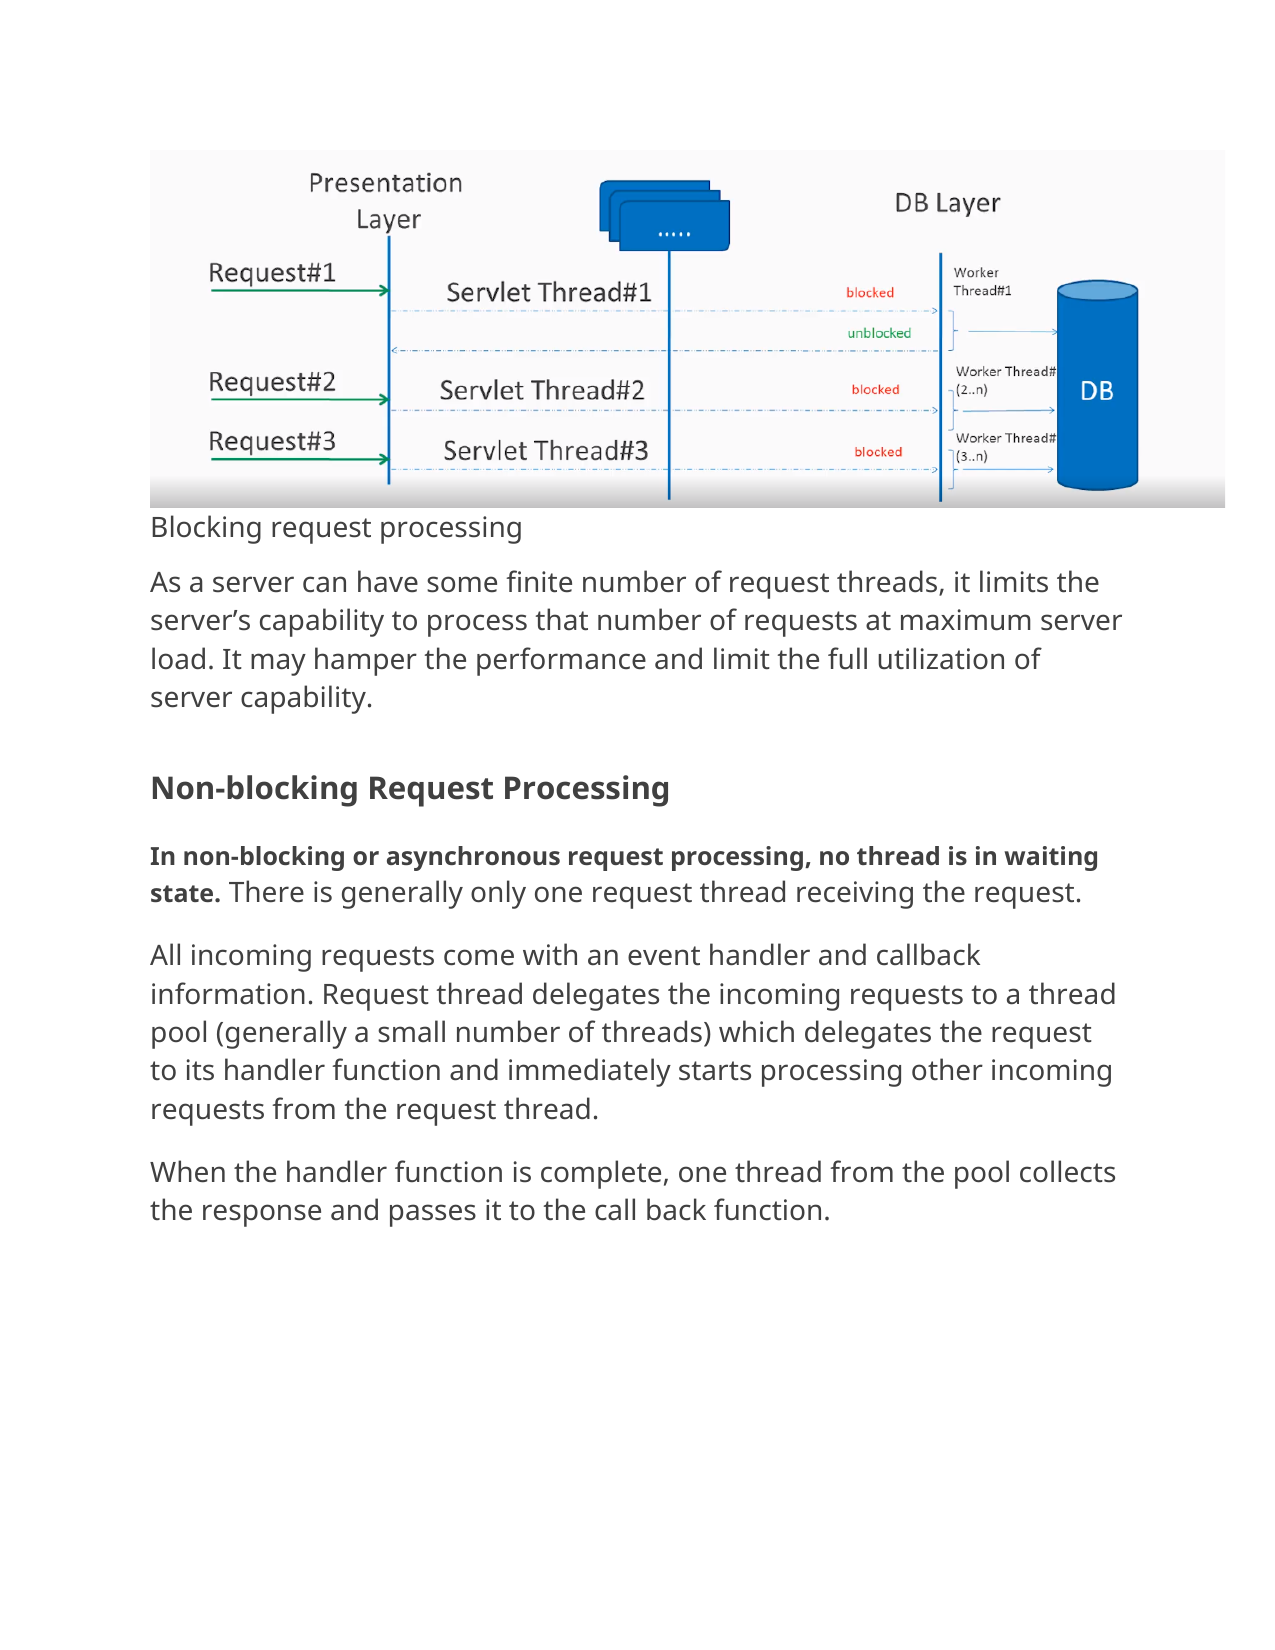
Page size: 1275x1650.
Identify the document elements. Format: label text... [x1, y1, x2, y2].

text In non-blocking or asynchronous request processing, no thread is in waiting state. There is generally only one request thread receiving the request. [150, 838, 1125, 911]
text As a server can have some finite number of request threads, it limits the server’s capability to process that number of requests at maximum server load. It may hamper the performance and limit the full utilization of server capability. [150, 562, 1125, 716]
picture [150, 150, 1225, 508]
text Non-blocking Request Processing [150, 766, 1125, 808]
text All incoming requests come with an event handler and callback information. Request thread delegates the incoming requests to a thread pool (generally a small number of threads) which delegates the request to its handler function and immediately starts processing other incoming requests from the request thread. [150, 936, 1125, 1127]
text Blocking request processing [150, 508, 1125, 546]
text When the handler function is complete, one thread from the pool collects the response and passes it to the call back function. [150, 1152, 1125, 1229]
